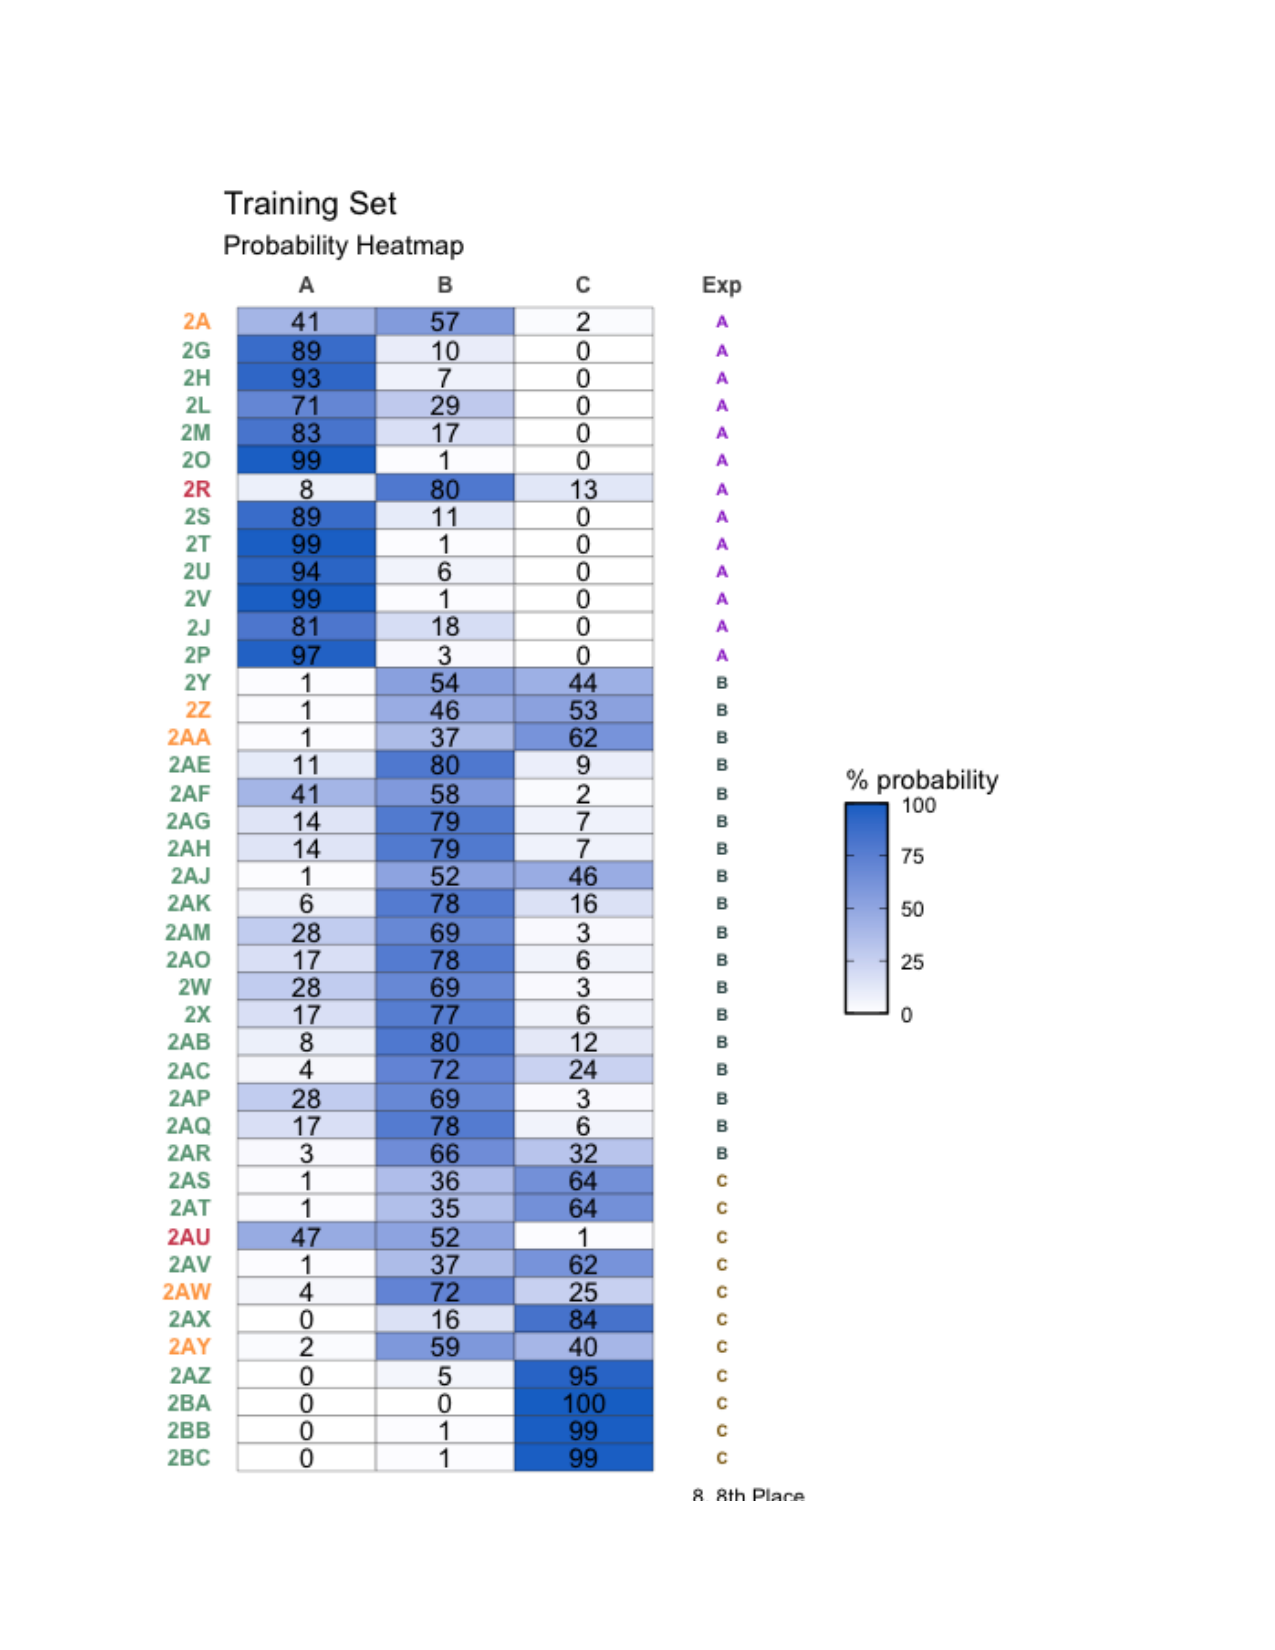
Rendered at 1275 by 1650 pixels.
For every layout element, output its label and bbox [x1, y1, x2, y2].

picture [150, 150, 1025, 1501]
